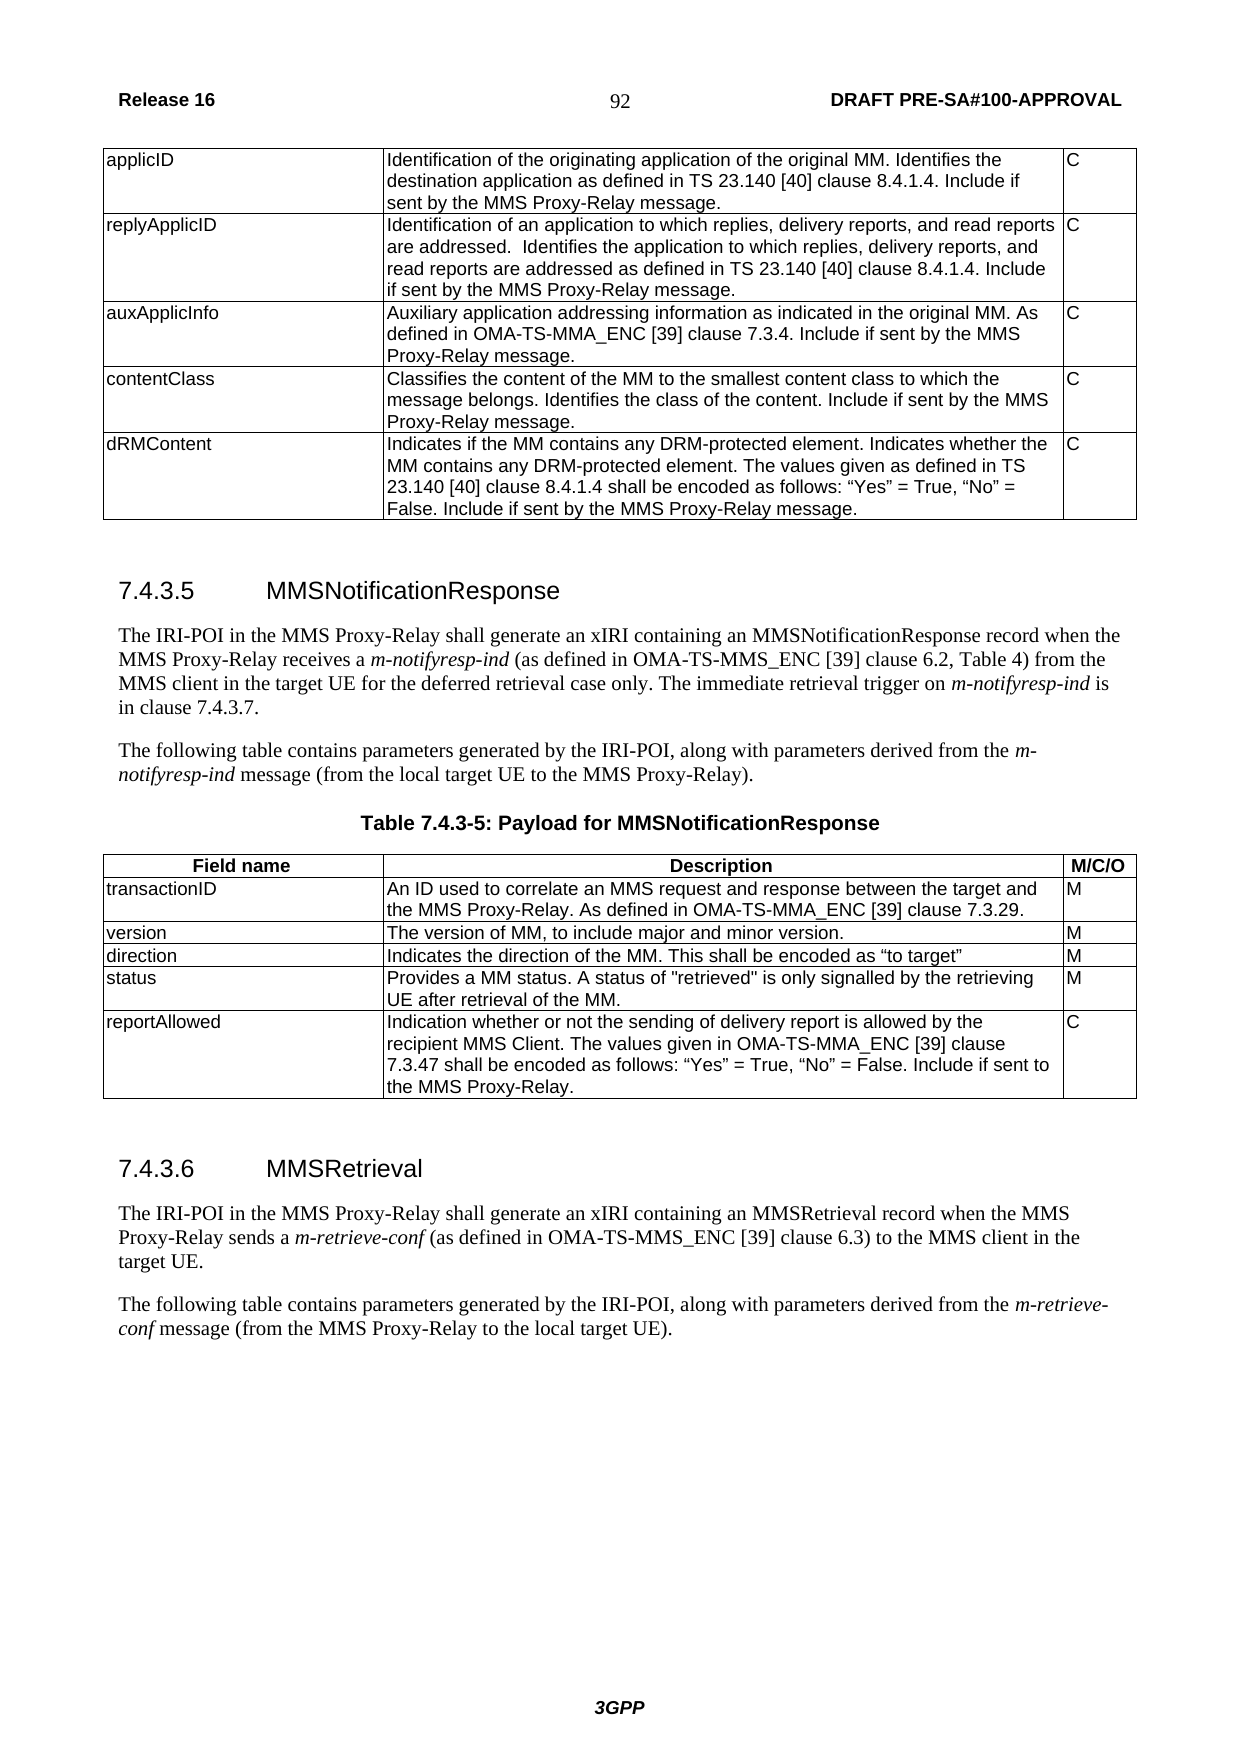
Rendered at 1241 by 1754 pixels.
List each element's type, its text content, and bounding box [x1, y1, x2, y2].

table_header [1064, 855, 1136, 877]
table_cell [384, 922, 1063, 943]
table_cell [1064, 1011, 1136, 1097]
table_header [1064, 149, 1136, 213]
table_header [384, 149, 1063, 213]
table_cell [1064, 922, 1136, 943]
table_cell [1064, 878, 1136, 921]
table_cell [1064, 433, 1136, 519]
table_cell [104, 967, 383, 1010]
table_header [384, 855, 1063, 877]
text The following table contains parameters generated by the IRI-POI, along with parameters derived from the m-retrieve-conf message (from the MMS Proxy-Relay to the local target UE). [118, 1292, 1122, 1340]
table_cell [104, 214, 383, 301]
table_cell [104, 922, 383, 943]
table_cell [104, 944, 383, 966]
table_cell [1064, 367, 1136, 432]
text Table 7.4.3-5: Payload for MMSNotificationResponse [118, 811, 1122, 835]
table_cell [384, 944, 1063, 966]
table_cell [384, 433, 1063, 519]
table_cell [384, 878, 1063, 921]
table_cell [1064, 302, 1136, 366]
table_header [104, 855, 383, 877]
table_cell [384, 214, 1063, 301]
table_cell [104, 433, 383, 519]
text The following table contains parameters generated by the IRI-POI, along with parameters derived from the m-notifyresp-ind message (from the local target UE to the MMS Proxy-Relay). [118, 738, 1122, 786]
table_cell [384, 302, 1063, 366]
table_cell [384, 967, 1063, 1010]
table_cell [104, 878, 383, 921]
text The IRI-POI in the MMS Proxy-Relay shall generate an xIRI containing an MMSRetrieval record when the MMS Proxy-Relay sends a m-retrieve-conf (as defined in OMA-TS-MMS_ENC [39] clause 6.3) to the MMS client in the target UE. [118, 1201, 1122, 1273]
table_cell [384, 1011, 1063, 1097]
subtitle 7.4.3.5 MMSNotificationResponse [118, 576, 1122, 604]
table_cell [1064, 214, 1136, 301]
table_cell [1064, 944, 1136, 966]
subtitle 7.4.3.6 MMSRetrieval [118, 1154, 1122, 1182]
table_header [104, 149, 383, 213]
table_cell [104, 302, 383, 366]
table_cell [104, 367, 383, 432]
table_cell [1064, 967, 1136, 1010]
text The IRI-POI in the MMS Proxy-Relay shall generate an xIRI containing an MMSNotificationResponse record when the MMS Proxy-Relay receives a m-notifyresp-ind (as defined in OMA-TS-MMS_ENC [39] clause 6.2, Table 4) from the MMS client in the target UE for the deferred retrieval case only. The immediate retrieval trigger on m-notifyresp-ind is in clause 7.4.3.7. [118, 623, 1122, 719]
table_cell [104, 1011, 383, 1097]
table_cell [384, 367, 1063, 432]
